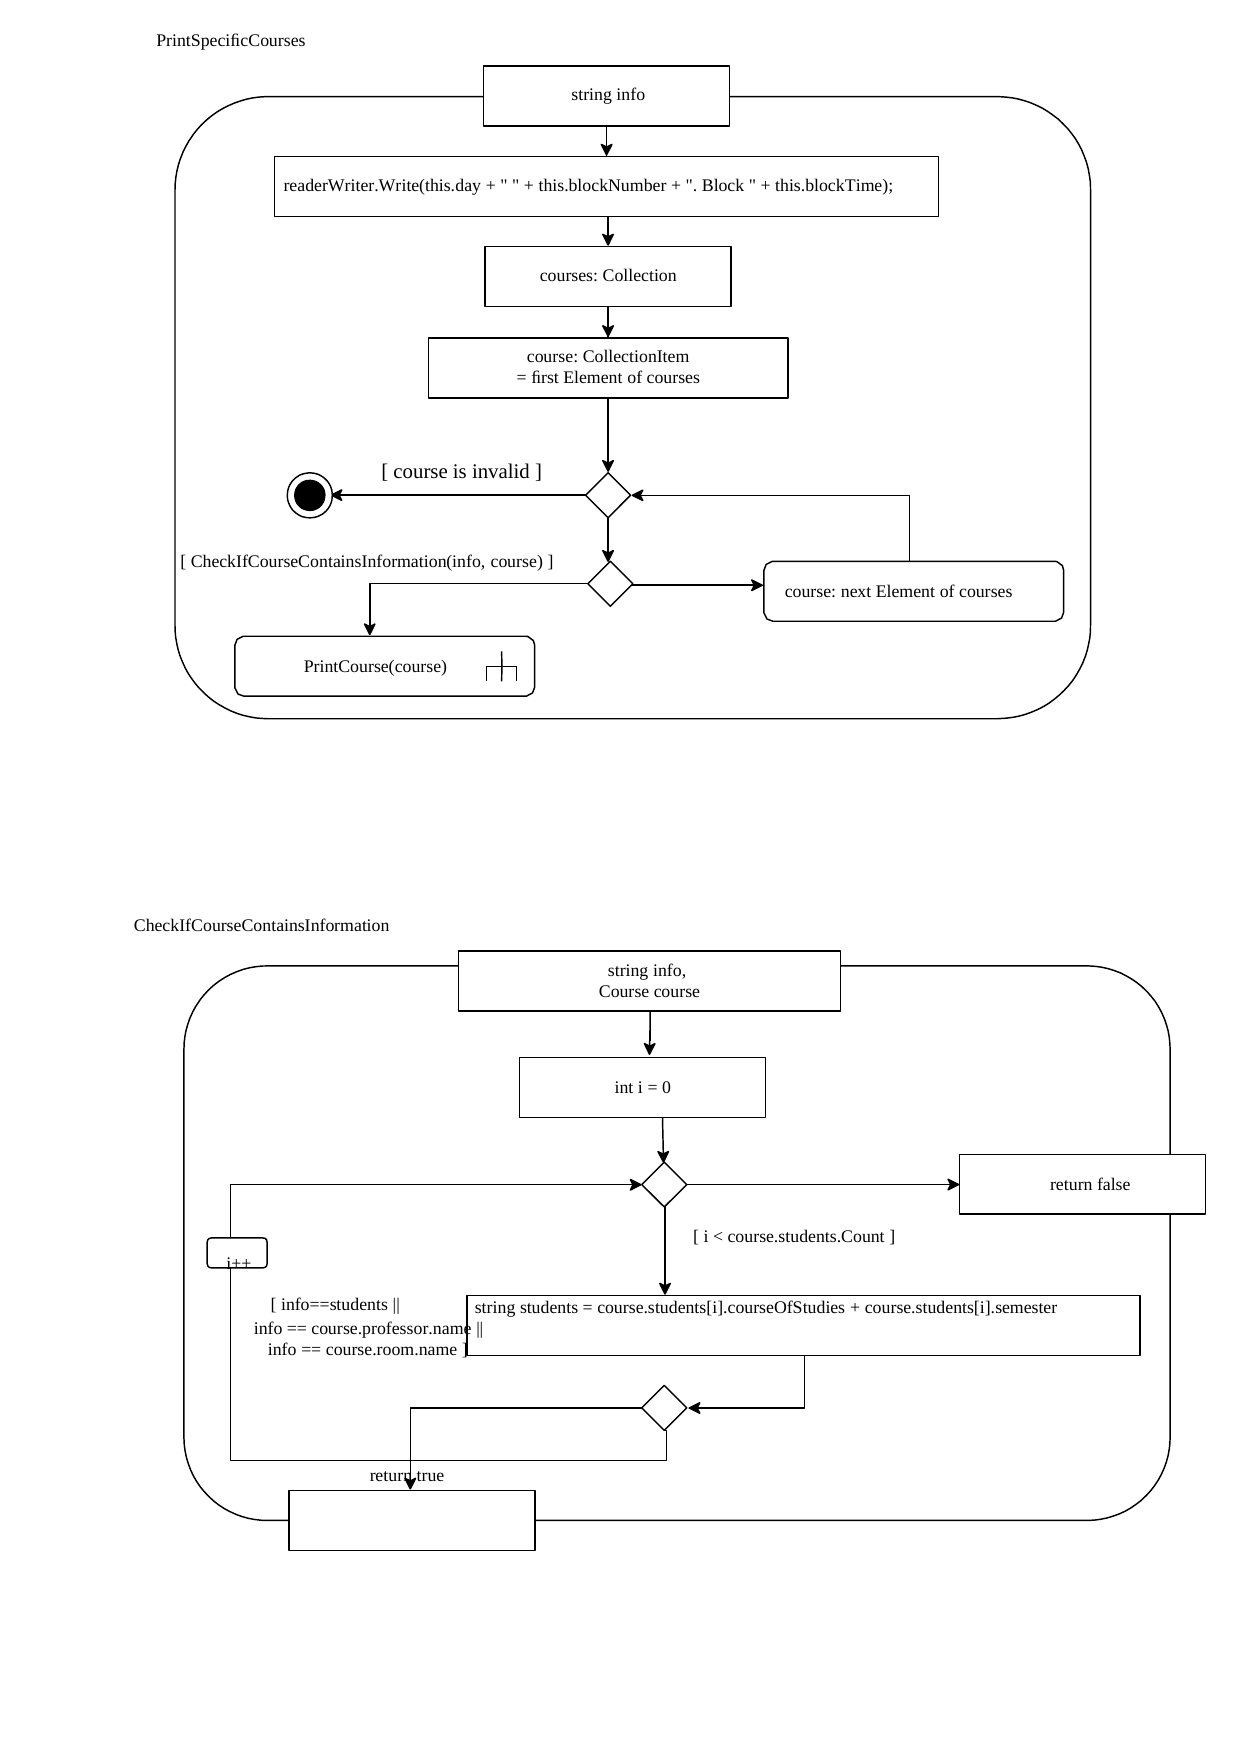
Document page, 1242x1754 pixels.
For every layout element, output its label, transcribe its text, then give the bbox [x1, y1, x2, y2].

text [ CheckIfCourseContainsInformation(info, course) ] [180, 551, 590, 572]
text course: CollectionItem [515, 346, 701, 366]
text return true [369, 1465, 1144, 1486]
text int i = 0 [609, 1077, 676, 1097]
text info == course.room.name ] [253, 1339, 482, 1359]
text course: next Element of courses [784, 581, 1144, 602]
text courses: Collection [528, 265, 688, 285]
text CheckIfCourseContainsInformation [134, 915, 1144, 936]
text return false [123, 1174, 1130, 1194]
text i++ [123, 1252, 251, 1273]
text [ i < course.students.Count ] [693, 1226, 1144, 1247]
text = ﬁrst Element of courses [502, 366, 714, 387]
text info == course.professor.name || [180, 1318, 498, 1338]
text string info, Course course [583, 960, 710, 1001]
text PrintSpeciﬁcCourses [156, 29, 1144, 50]
text [ course is invalid ] [381, 459, 1144, 483]
text string info [565, 83, 651, 104]
text [ info==students || [197, 1294, 440, 1314]
text string students = course.students[i].courseOfStudies + course.students[i].semester [474, 1297, 1144, 1317]
text readerWriter.Write(this.day + " " + this.blockNumber + ". Block " + this.blockTime); [283, 175, 1144, 195]
text PrintCourse(course) [304, 656, 1144, 676]
